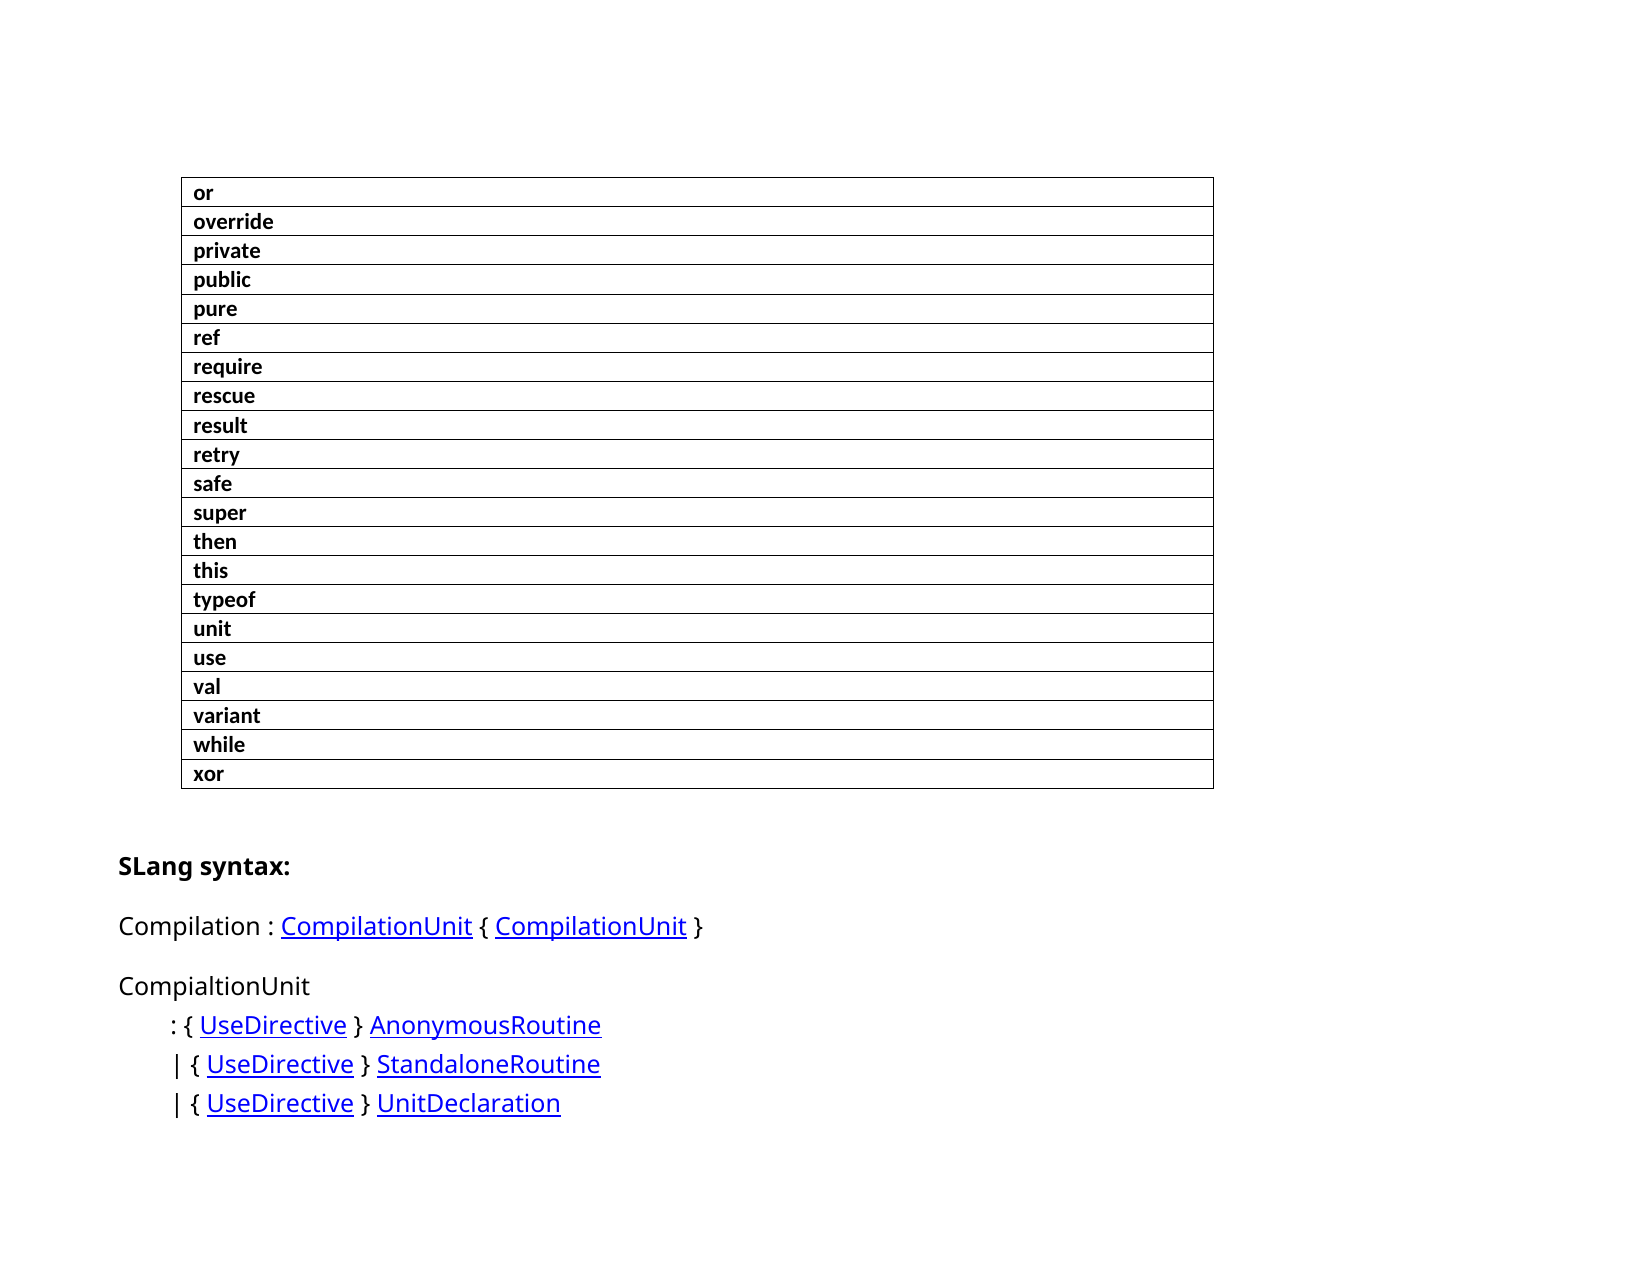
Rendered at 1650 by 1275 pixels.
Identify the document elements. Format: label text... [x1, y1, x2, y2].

table_cell safe [182, 469, 1213, 497]
table_cell override [182, 207, 1213, 235]
table_cell typeof [182, 585, 1213, 613]
table_cell variant [182, 701, 1213, 729]
table_cell val [182, 672, 1213, 700]
table_cell ref [182, 324, 1213, 352]
table_cell then [182, 527, 1213, 555]
text Compilation : CompilationUnit { CompilationUnit } [118, 908, 1532, 943]
table_cell rescue [182, 382, 1213, 410]
table_cell this [182, 556, 1213, 584]
table_cell or [182, 178, 1213, 206]
table_cell xor [182, 760, 1213, 787]
text CompialtionUnit : { UseDirective } AnonymousRoutine | { UseDirective } StandaloneRoutine | { UseDirective } UnitDeclaration [118, 968, 1532, 1120]
table_cell result [182, 411, 1213, 439]
table_cell retry [182, 440, 1213, 468]
table_cell public [182, 265, 1213, 293]
text SLang syntax: [118, 848, 1532, 883]
table_cell use [182, 643, 1213, 671]
table_cell super [182, 498, 1213, 526]
table_cell while [182, 730, 1213, 758]
table_cell private [182, 236, 1213, 264]
table_cell unit [182, 614, 1213, 642]
table_cell require [182, 353, 1213, 381]
table_cell pure [182, 295, 1213, 322]
